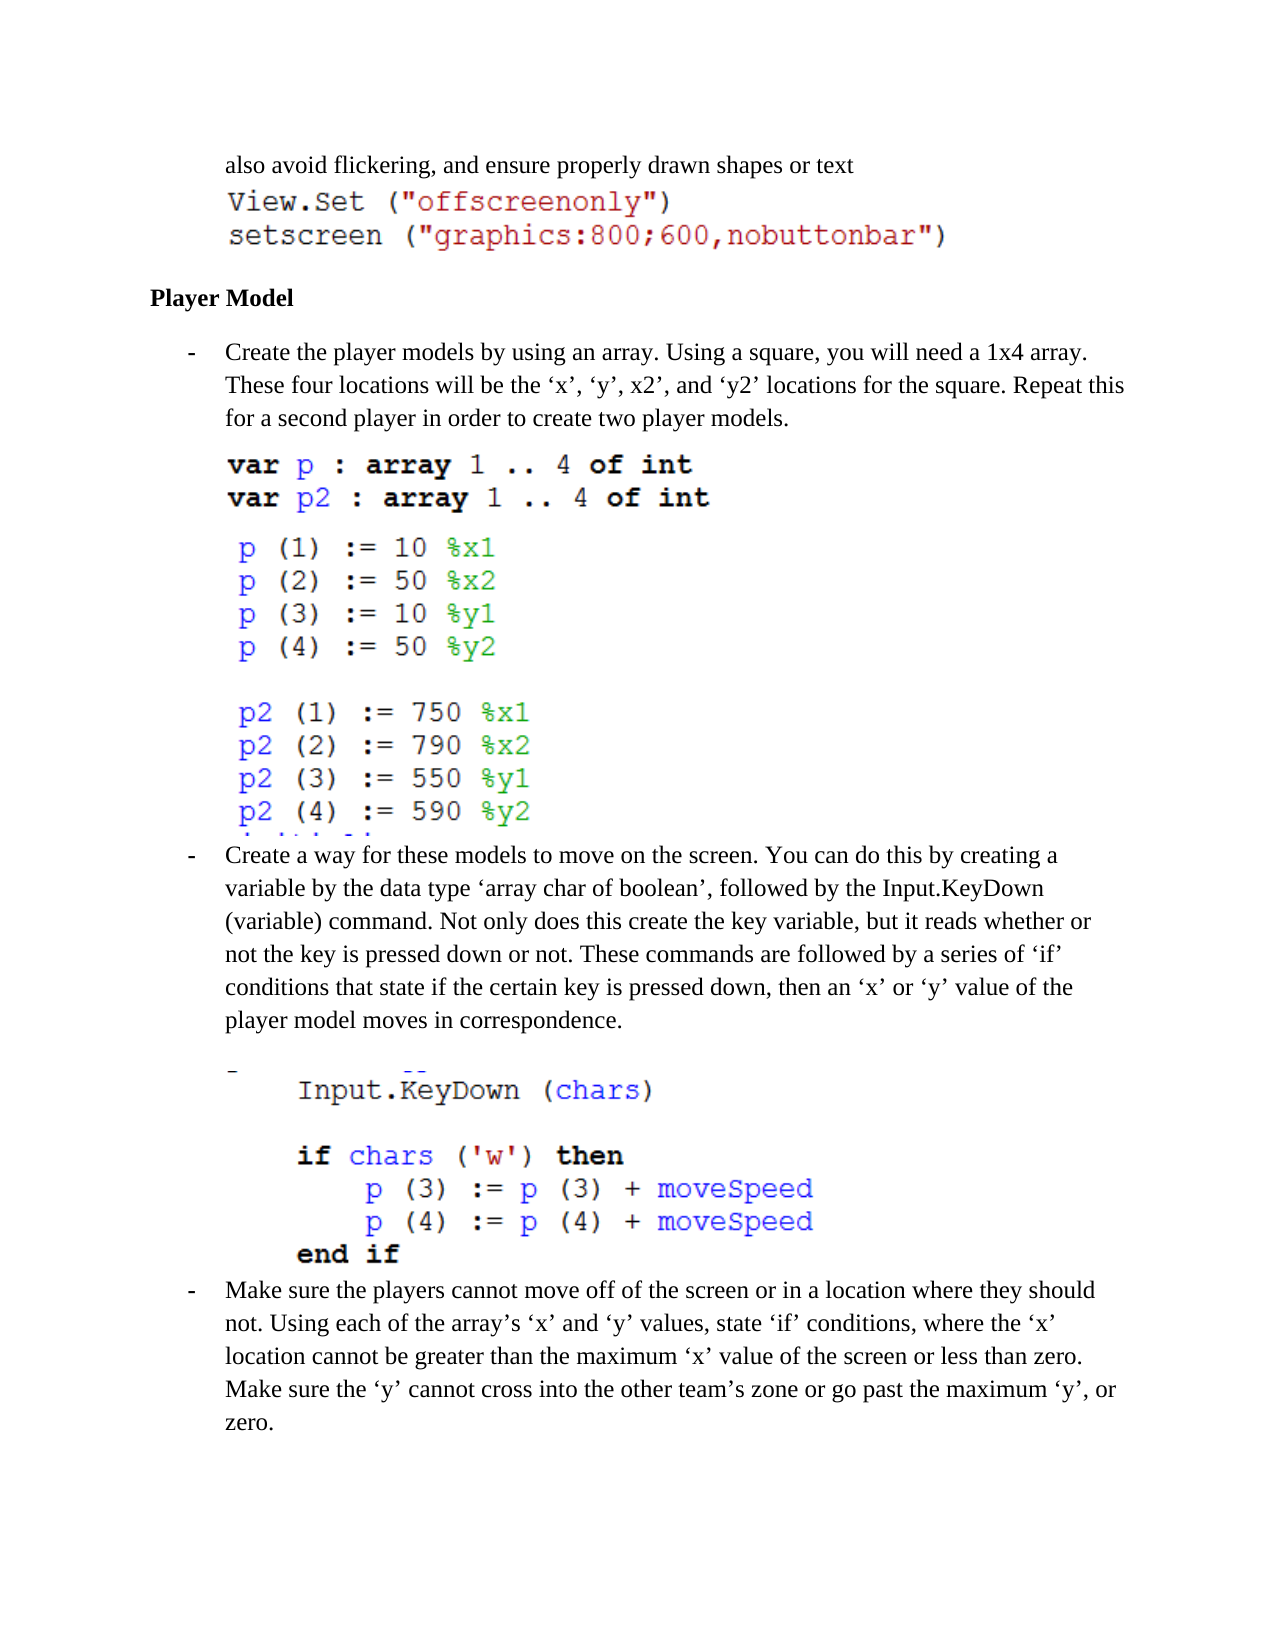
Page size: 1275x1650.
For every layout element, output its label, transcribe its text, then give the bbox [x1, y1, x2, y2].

picture [225, 436, 721, 524]
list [187, 150, 1125, 258]
list Create the player models by using an array. Using a square, you will need a 1x4 array. These four locations will be the ‘x’, ‘y’, x2’, and ‘y2’ locations for the square. Repeat this for a second player in order to create two player models. [187, 337, 1125, 432]
picture [225, 1071, 832, 1271]
list Make sure the players cannot move off of the screen or in a location where they should not. Using each of the array’s ‘x’ and ‘y’ values, state ‘if’ conditions, where the ‘x’ location cannot be greater than the maximum ‘x’ value of the screen or less than zero. Make sure the ‘y’ cannot cross into the other team’s zone or go past the maximum ‘y’, or zero. [187, 1275, 1125, 1436]
picture [225, 528, 550, 836]
text Player Model [150, 283, 1125, 312]
picture [225, 182, 956, 259]
list Create a way for these models to move on the screen. You can do this by creating a variable by the data type ‘array char of boolean’, followed by the Input.KeyDown (variable) command. Not only does this create the key variable, but it reads whether or not the key is pressed down or not. These commands are followed by a series of ‘if’ conditions that state if the certain key is pressed down, then an ‘x’ or ‘y’ value of the player model moves in correspondence. [187, 840, 1125, 1034]
